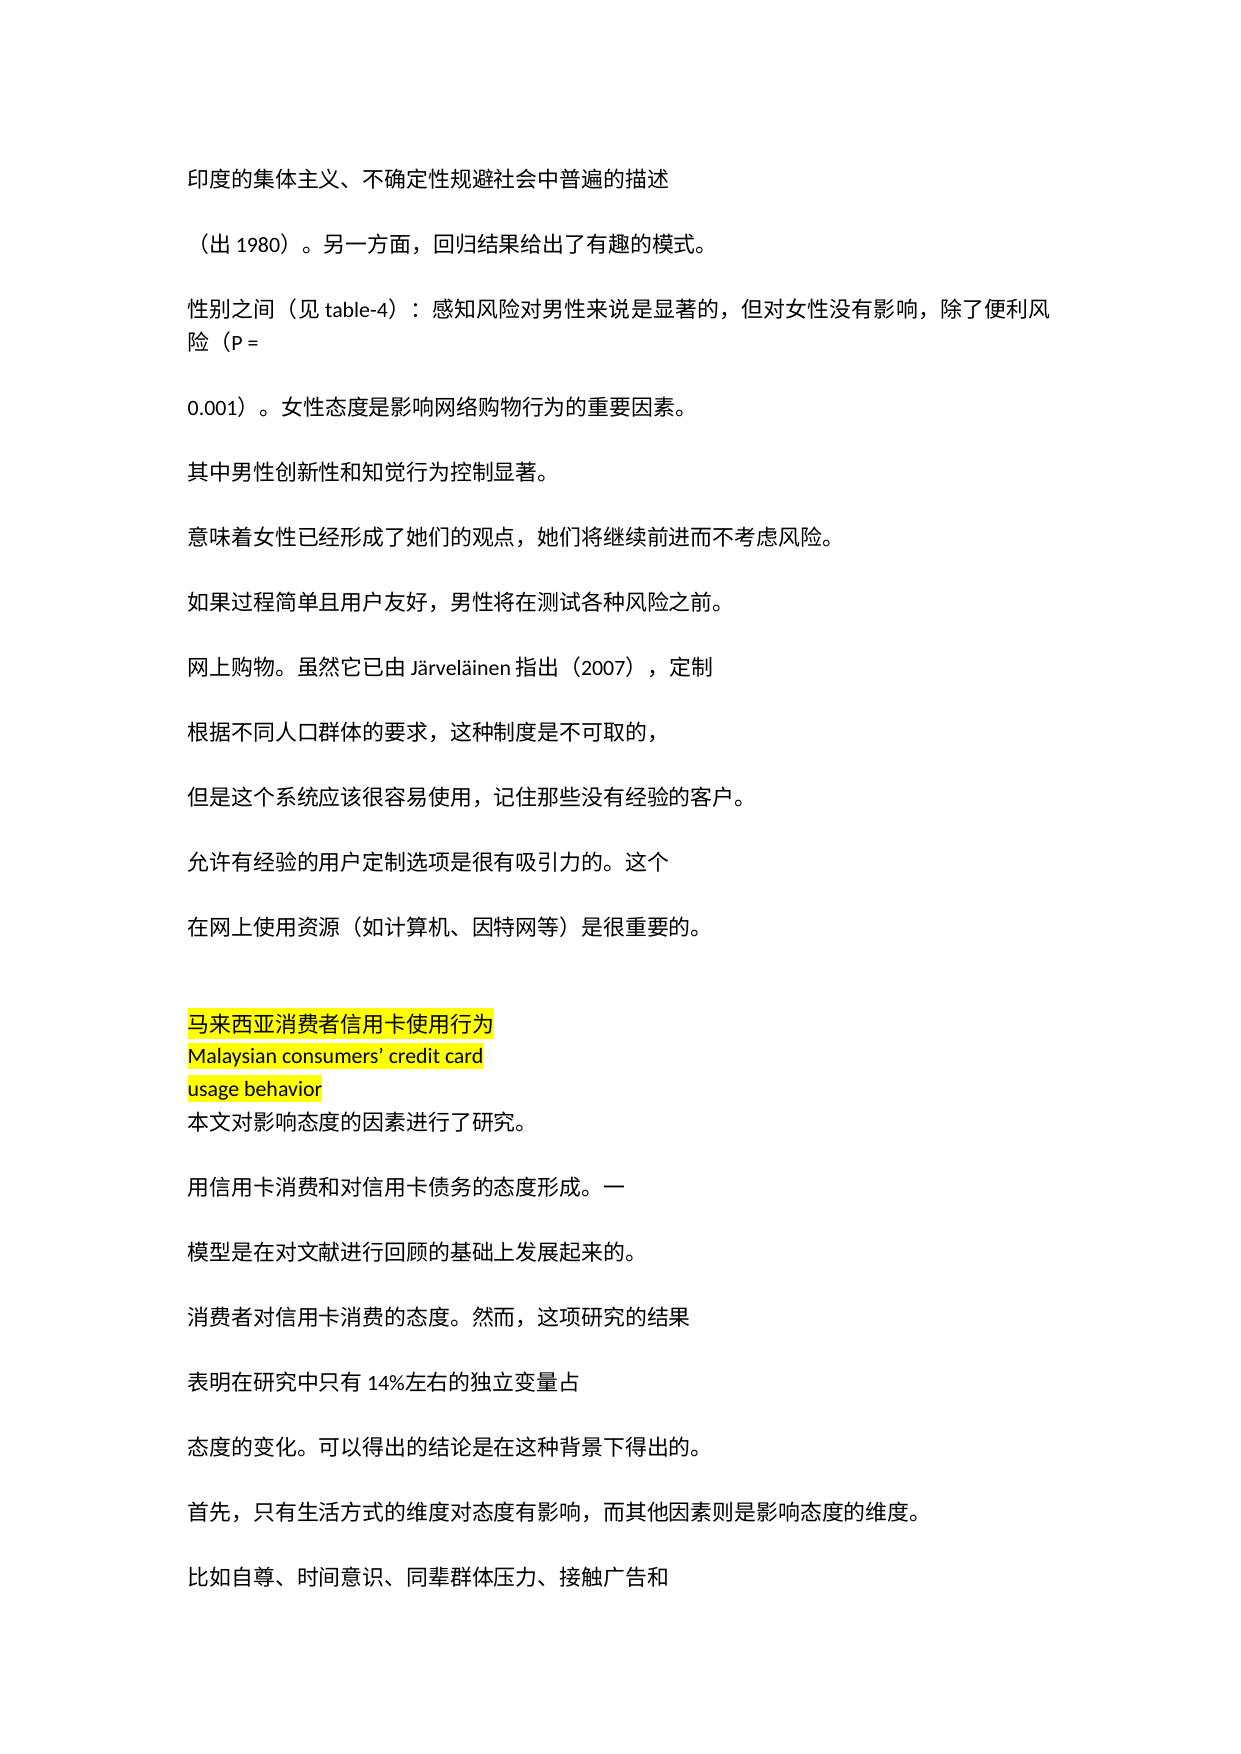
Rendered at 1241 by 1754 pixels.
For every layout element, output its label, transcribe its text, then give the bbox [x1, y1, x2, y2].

text 印度的集体主义、不确定性规避社会中普遍的描述 [187, 162, 1053, 194]
text 允许有经验的用户定制选项是很有吸引力的。这个 [187, 844, 1053, 877]
text 网上购物。虽然它已由Järveläinen指出（2007），定制 [187, 649, 1053, 682]
text 性别之间（见table-4）：感知风险对男性来说是显著的，但对女性没有影响，除了便利风险（P = [187, 292, 1053, 357]
text 首先，只有生活方式的维度对态度有影响，而其他因素则是影响态度的维度。 [187, 1494, 1053, 1527]
text 其中男性创新性和知觉行为控制显著。 [187, 454, 1053, 487]
text 意味着女性已经形成了她们的观点，她们将继续前进而不考虑风险。 [187, 519, 1053, 552]
text 但是这个系统应该很容易使用，记住那些没有经验的客户。 [187, 779, 1053, 812]
text 在网上使用资源（如计算机、因特网等）是很重要的。 [187, 909, 1053, 942]
text 用信用卡消费和对信用卡债务的态度形成。一 [187, 1169, 1053, 1202]
text （出1980）。另一方面，回归结果给出了有趣的模式。 [187, 227, 1053, 259]
text 本文对影响态度的因素进行了研究。 [187, 1104, 1053, 1137]
text 比如自尊、时间意识、同辈群体压力、接触广告和 [187, 1559, 1053, 1592]
text 如果过程简单且用户友好，男性将在测试各种风险之前。 [187, 584, 1053, 617]
text Malaysian consumers’ credit card [187, 1039, 1053, 1072]
text usage behavior [187, 1072, 1053, 1104]
text 马来西亚消费者信用卡使用行为 [187, 1007, 1053, 1039]
text 态度的变化。可以得出的结论是在这种背景下得出的。 [187, 1429, 1053, 1462]
text 模型是在对文献进行回顾的基础上发展起来的。 [187, 1234, 1053, 1267]
text 0.001）。女性态度是影响网络购物行为的重要因素。 [187, 389, 1053, 422]
text 表明在研究中只有14%左右的独立变量占 [187, 1364, 1053, 1397]
text 消费者对信用卡消费的态度。然而，这项研究的结果 [187, 1299, 1053, 1332]
text 根据不同人口群体的要求，这种制度是不可取的， [187, 714, 1053, 747]
